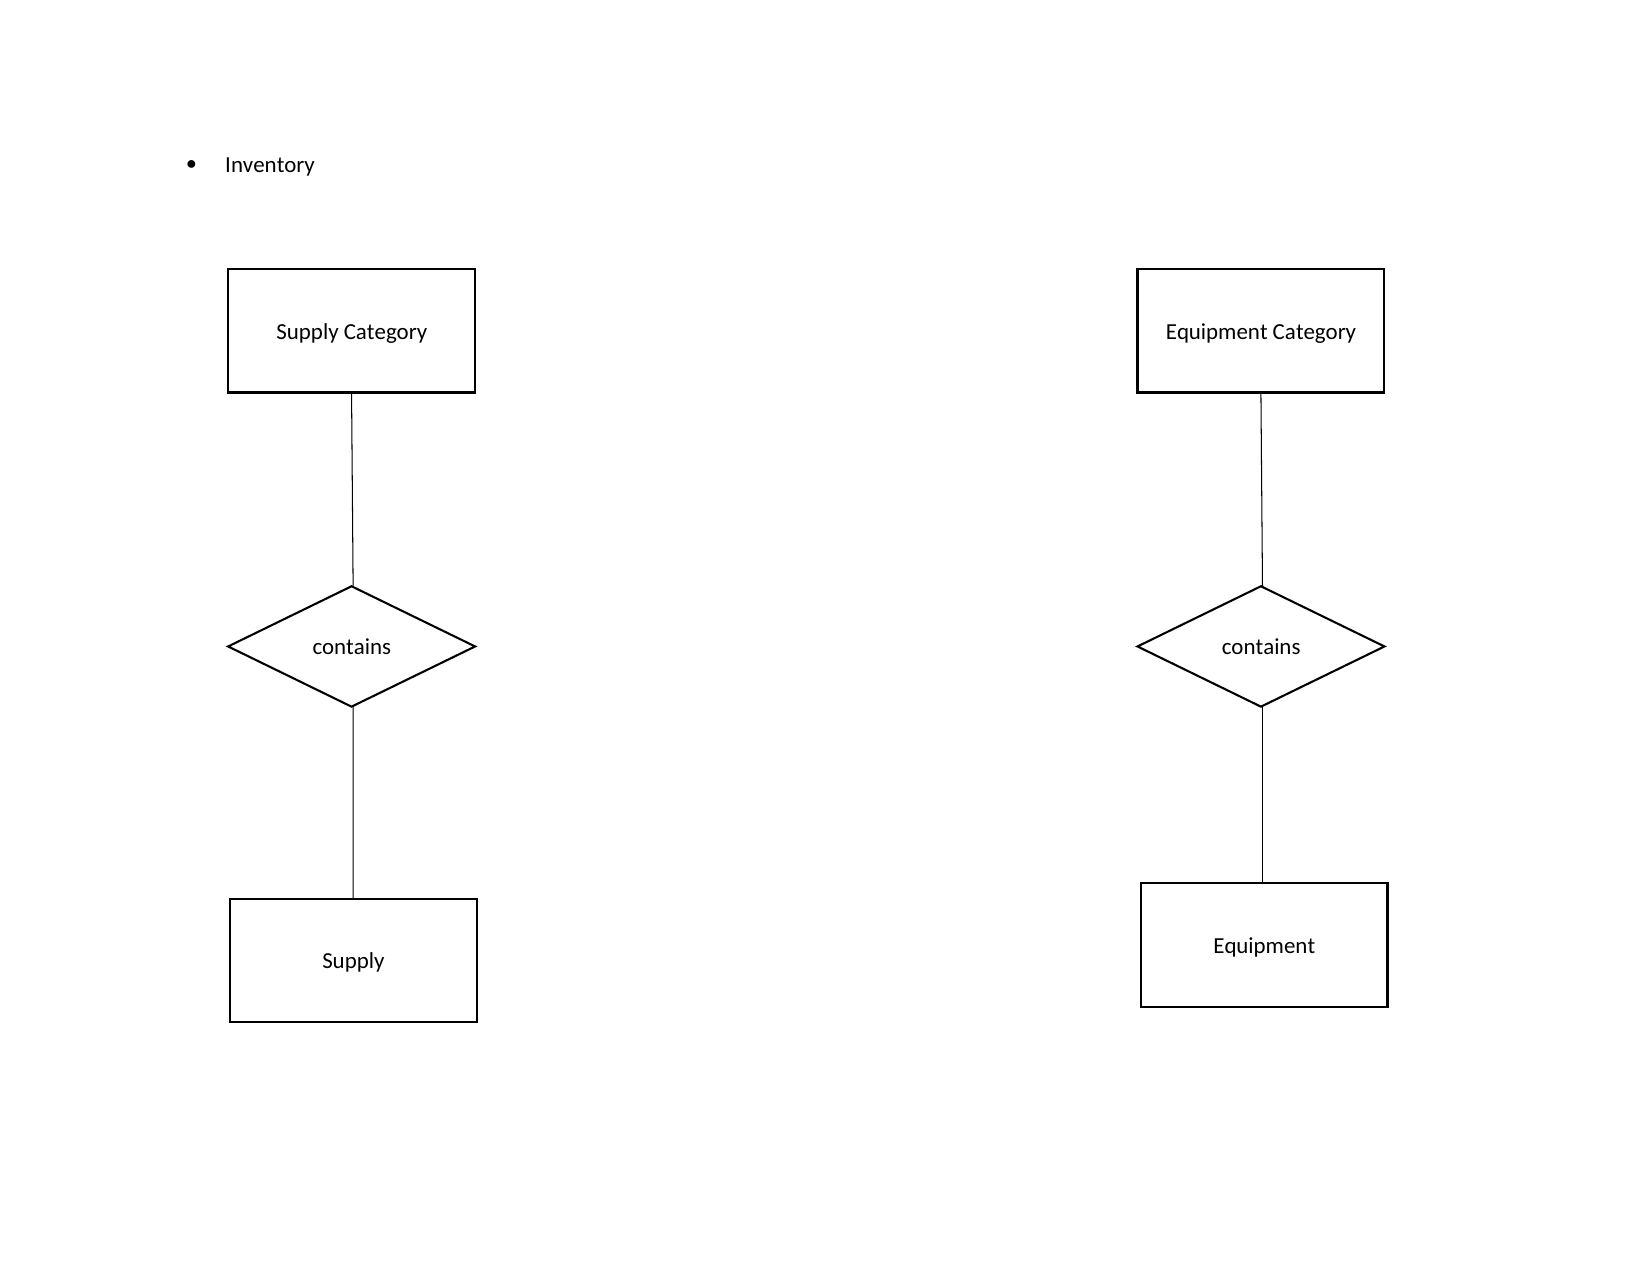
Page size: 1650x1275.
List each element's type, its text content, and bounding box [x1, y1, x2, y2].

list Inventory [187, 150, 1500, 178]
